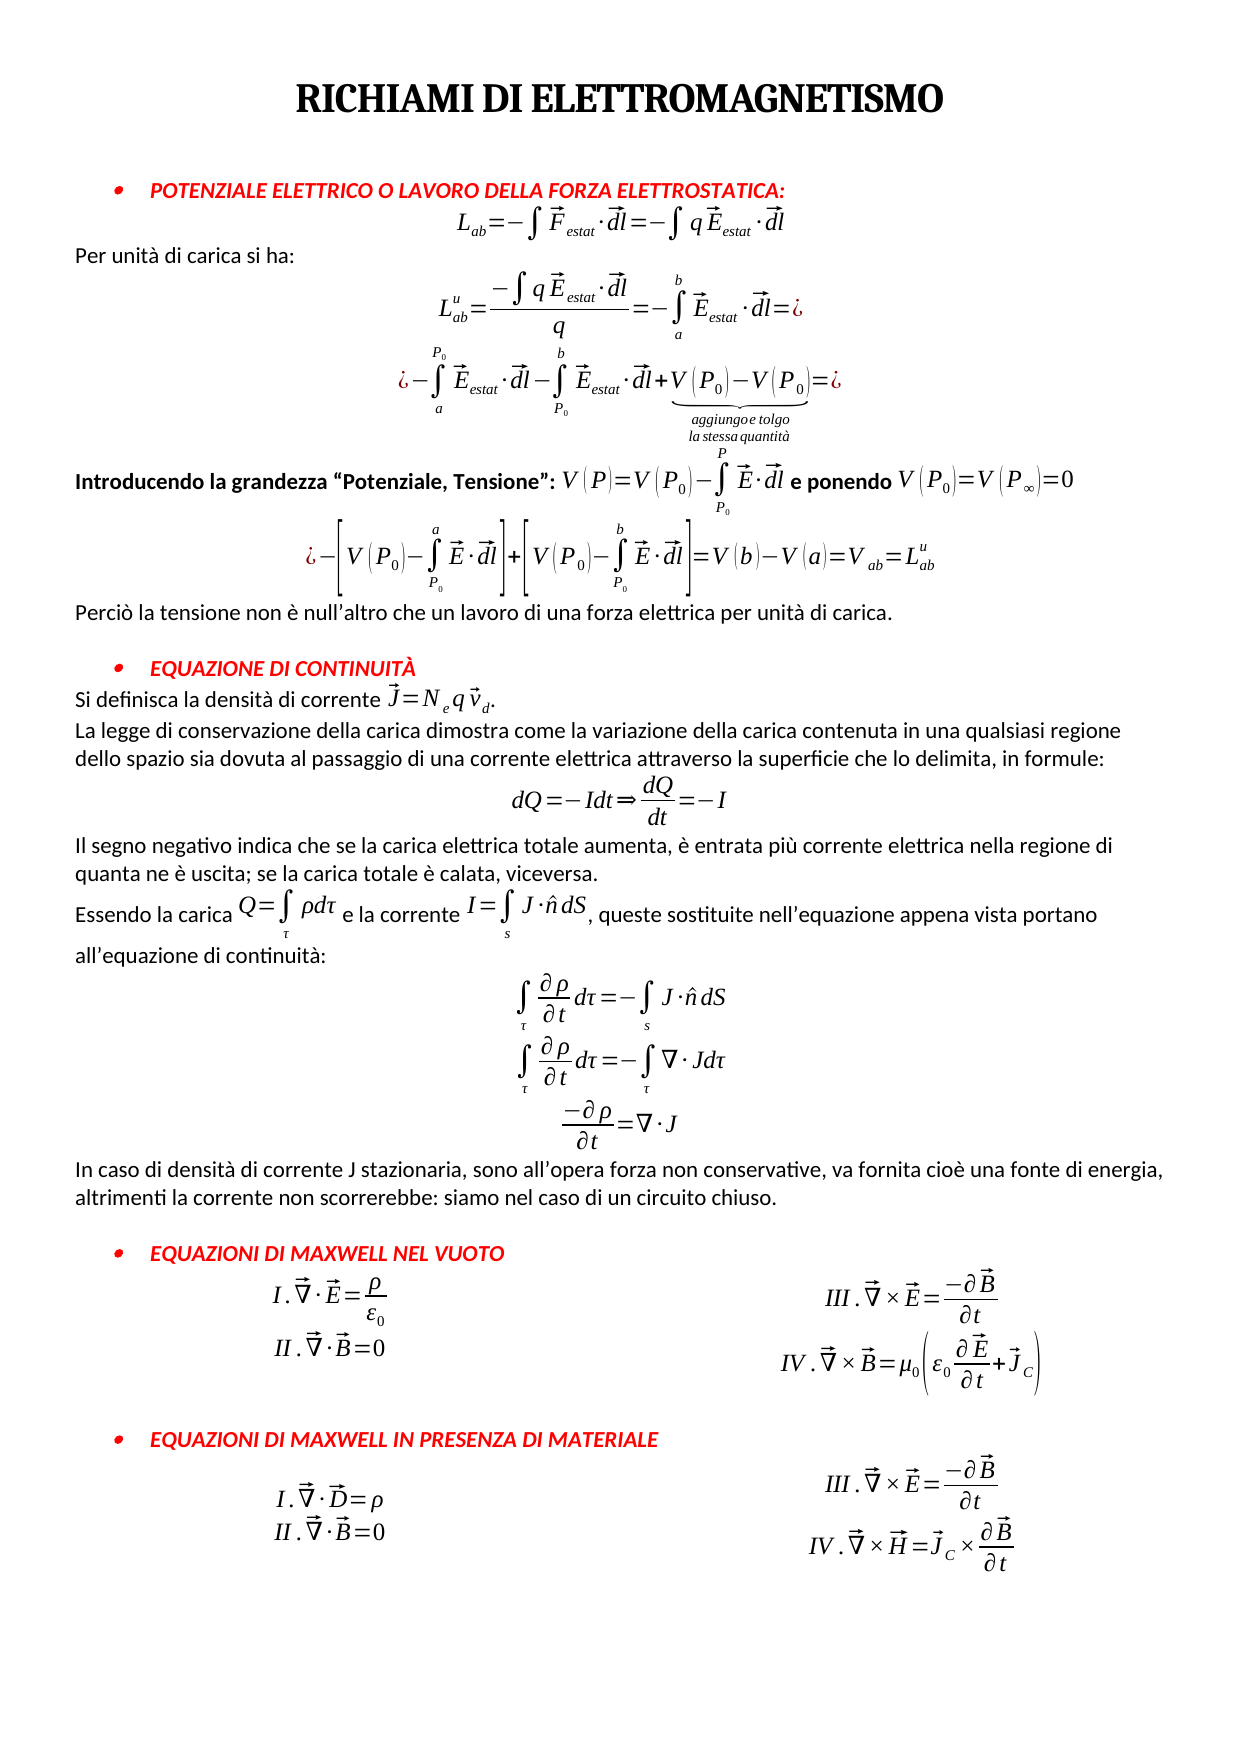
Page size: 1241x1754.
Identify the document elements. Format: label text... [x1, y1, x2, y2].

text Perciò la tensione non è null’altro che un lavoro di una forza elettrica per unità di carica. [75, 598, 1165, 626]
text Essendo la carica e la corrente , queste sostituite nell’equazione appena vista portano all’equazione di continuità: [75, 887, 1165, 969]
text Si definisca la densità di corrente . [75, 682, 1165, 716]
text Il segno negativo indica che se la carica elettrica totale aumenta, è entrata più corrente elettrica nella regione di quanta ne è uscita; se la carica totale è calata, viceversa. [75, 831, 1165, 887]
text Per unità di carica si ha: [75, 242, 1165, 269]
title RICHIAMI DI ELETTROMAGNETISMO [75, 75, 1165, 123]
list EQUAZIONI DI MAXWELL NEL VUOTO [112, 1239, 1165, 1267]
list EQUAZIONE DI CONTINUITÀ [112, 654, 1165, 682]
list EQUAZIONI DI MAXWELL IN PRESENZA DI MATERIALE [112, 1425, 1165, 1453]
text La legge di conservazione della carica dimostra come la variazione della carica contenuta in una qualsiasi regione dello spazio sia dovuta al passaggio di una corrente elettrica attraverso la superficie che lo delimita, in formule: [75, 716, 1165, 772]
text In caso di densità di corrente J stazionaria, sono all’opera forza non conservative, va fornita cioè una fonte di energia, altrimenti la corrente non scorrerebbe: siamo nel caso di un circuito chiuso. [75, 1155, 1165, 1211]
list POTENZIALE ELETTRICO O LAVORO DELLA FORZA ELETTROSTATICA: [112, 176, 1165, 204]
text Introducendo la grandezza “Potenziale, Tensione”: e ponendo [75, 445, 1165, 518]
